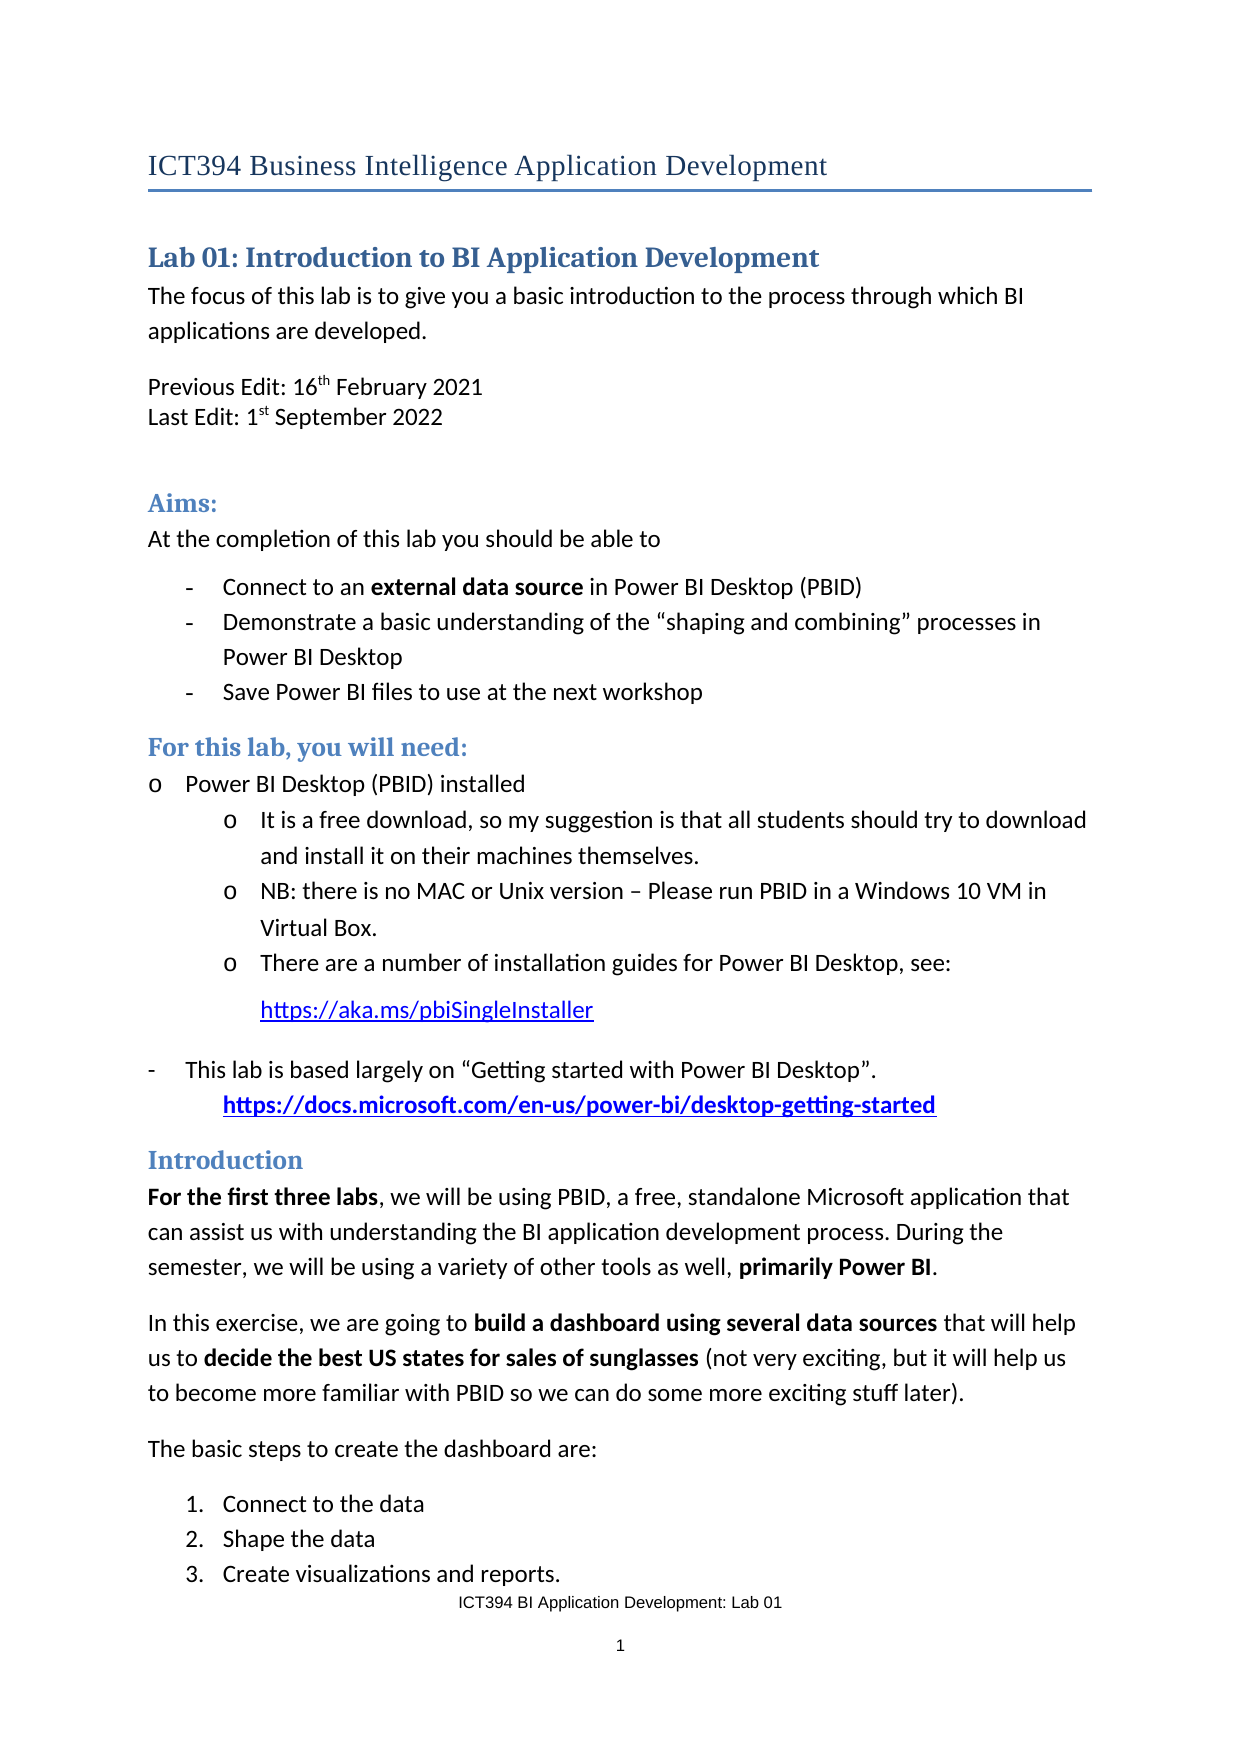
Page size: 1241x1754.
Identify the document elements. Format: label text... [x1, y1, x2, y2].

list Create visualizations and reports. [185, 1559, 1092, 1589]
list Power BI Desktop (PBID) installed [148, 768, 1092, 799]
list Save Power BI files to use at the next workshop [185, 676, 1092, 707]
list NB: there is no MAC or Unix version – Please run PBID in a Windows 10 VM in Virtual Box. [223, 875, 1092, 942]
text https://docs.microsoft.com/en-us/power-bi/desktop-getting-started [185, 1089, 1092, 1120]
list There are a number of installation guides for Power BI Desktop, see: https://aka.ms/pbiSingleInstaller [223, 947, 1092, 1027]
title ICT394 Business Intelligence Application Development [148, 148, 1092, 189]
text The focus of this lab is to give you a basic introduction to the process through which BI applications are developed. [148, 280, 1092, 346]
text Previous Edit: 16th February 2021 [148, 371, 1092, 402]
subtitle Lab 01: Introduction to BI Application Development [148, 242, 1092, 275]
list This lab is based largely on “Getting started with Power BI Desktop”. [148, 1054, 1092, 1085]
text In this exercise, we are going to build a dashboard using several data sources that will help us to decide the best US states for sales of sunglasses (not very exciting, but it will help us to become more familiar with PBID so we can do some more exciting stuff later). [148, 1307, 1092, 1407]
text The basic steps to create the dashboard are: [148, 1433, 1092, 1463]
text For the first three labs, we will be using PBID, a free, standalone Microsoft application that can assist us with understanding the BI application development process. During the semester, we will be using a variety of other tools as well, primarily Power BI. [148, 1181, 1092, 1282]
text Last Edit: 1st September 2022 [148, 402, 1092, 432]
subtitle For this lab, you will need: [148, 732, 1092, 763]
list Connect to the data [185, 1489, 1092, 1519]
list Demonstrate a basic understanding of the “shaping and combining” processes in Power BI Desktop [185, 606, 1092, 672]
text At the completion of this lab you should be able to [148, 524, 1092, 554]
list It is a free download, so my suggestion is that all students should try to download and install it on their machines themselves. [223, 804, 1092, 871]
subtitle Introduction [148, 1145, 1092, 1177]
list Connect to an external data source in Power BI Desktop (PBID) [185, 571, 1092, 602]
list Shape the data [185, 1524, 1092, 1554]
subtitle Aims: [148, 488, 1092, 519]
